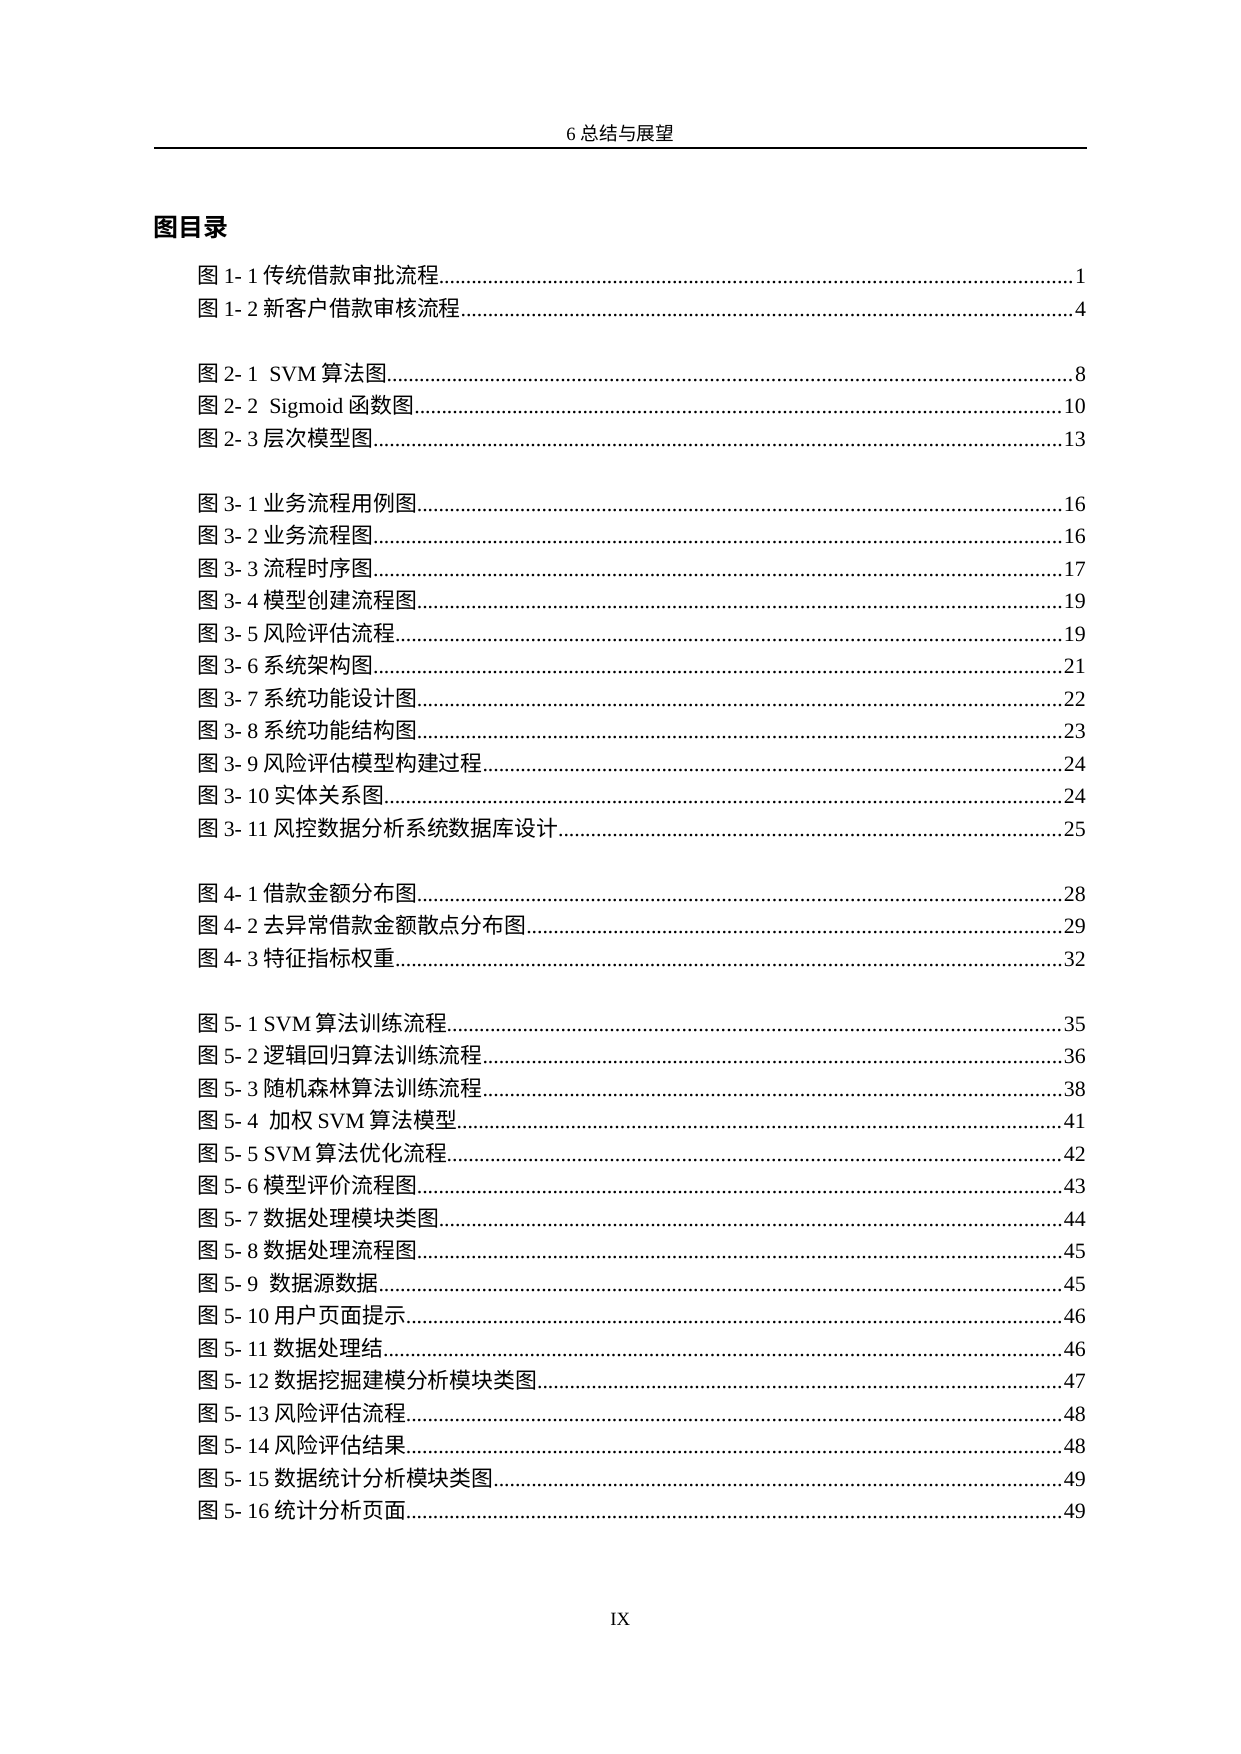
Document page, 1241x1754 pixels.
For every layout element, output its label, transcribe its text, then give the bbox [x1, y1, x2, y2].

text 图5- 14 风险评估结果 48 [197, 1428, 1087, 1460]
text 图3- 8 系统功能结构图 23 [197, 713, 1087, 745]
text 图4- 1 借款金额分布图 28 [197, 875, 1087, 908]
text 图5- 3 随机森林算法训练流程 38 [197, 1070, 1087, 1103]
text 图1- 1 传统借款审批流程 1 [197, 258, 1087, 290]
text 图5- 1 SVM算法训练流程 35 [197, 1005, 1087, 1038]
text 图5- 7 数据处理模块类图 44 [197, 1200, 1087, 1233]
text 图5- 11 数据处理结 46 [197, 1330, 1087, 1363]
text 图5- 12 数据挖掘建模分析模块类图 47 [197, 1363, 1087, 1395]
text 图2- 2 Sigmoid 函数图 10 [197, 388, 1087, 420]
text 图3- 7 系统功能设计图 22 [197, 680, 1087, 713]
text 图2- 3 层次模型图 13 [197, 420, 1087, 453]
text 图5- 8 数据处理流程图 45 [197, 1233, 1087, 1265]
text 图5- 10 用户页面提示 46 [197, 1298, 1087, 1330]
text 图4- 3 特征指标权重 32 [197, 940, 1087, 973]
text 图3- 4 模型创建流程图 19 [197, 583, 1087, 615]
text 图1- 2 新客户借款审核流程 4 [197, 290, 1087, 323]
text 图5- 6 模型评价流程图 43 [197, 1168, 1087, 1200]
text 图5- 9 数据源数据 45 [197, 1265, 1087, 1298]
text 图3- 11 风控数据分析系统数据库设计 25 [197, 810, 1087, 843]
text 图3- 2 业务流程图 16 [197, 518, 1087, 550]
text 图5- 15 数据统计分析模块类图 49 [197, 1460, 1087, 1493]
text 图3- 9 风险评估模型构建过程 24 [197, 745, 1087, 778]
text 图5- 16 统计分析页面 49 [197, 1493, 1087, 1525]
text 图2- 1 SVM算法图 8 [197, 355, 1087, 388]
text 图3- 5 风险评估流程 19 [197, 615, 1087, 648]
text 图3- 1 业务流程用例图 16 [197, 485, 1087, 518]
text 图3- 6 系统架构图 21 [197, 648, 1087, 680]
text 图目录 [153, 193, 1087, 258]
text 图3- 3 流程时序图 17 [197, 550, 1087, 583]
text 图5- 5 SVM算法优化流程 42 [197, 1135, 1087, 1168]
text 图4- 2 去异常借款金额散点分布图 29 [197, 908, 1087, 940]
text 图3- 10 实体关系图 24 [197, 778, 1087, 810]
text 图5- 2 逻辑回归算法训练流程 36 [197, 1038, 1087, 1070]
text 图5- 13 风险评估流程 48 [197, 1395, 1087, 1428]
text 图5- 4 加权SVM算法模型 41 [197, 1103, 1087, 1135]
